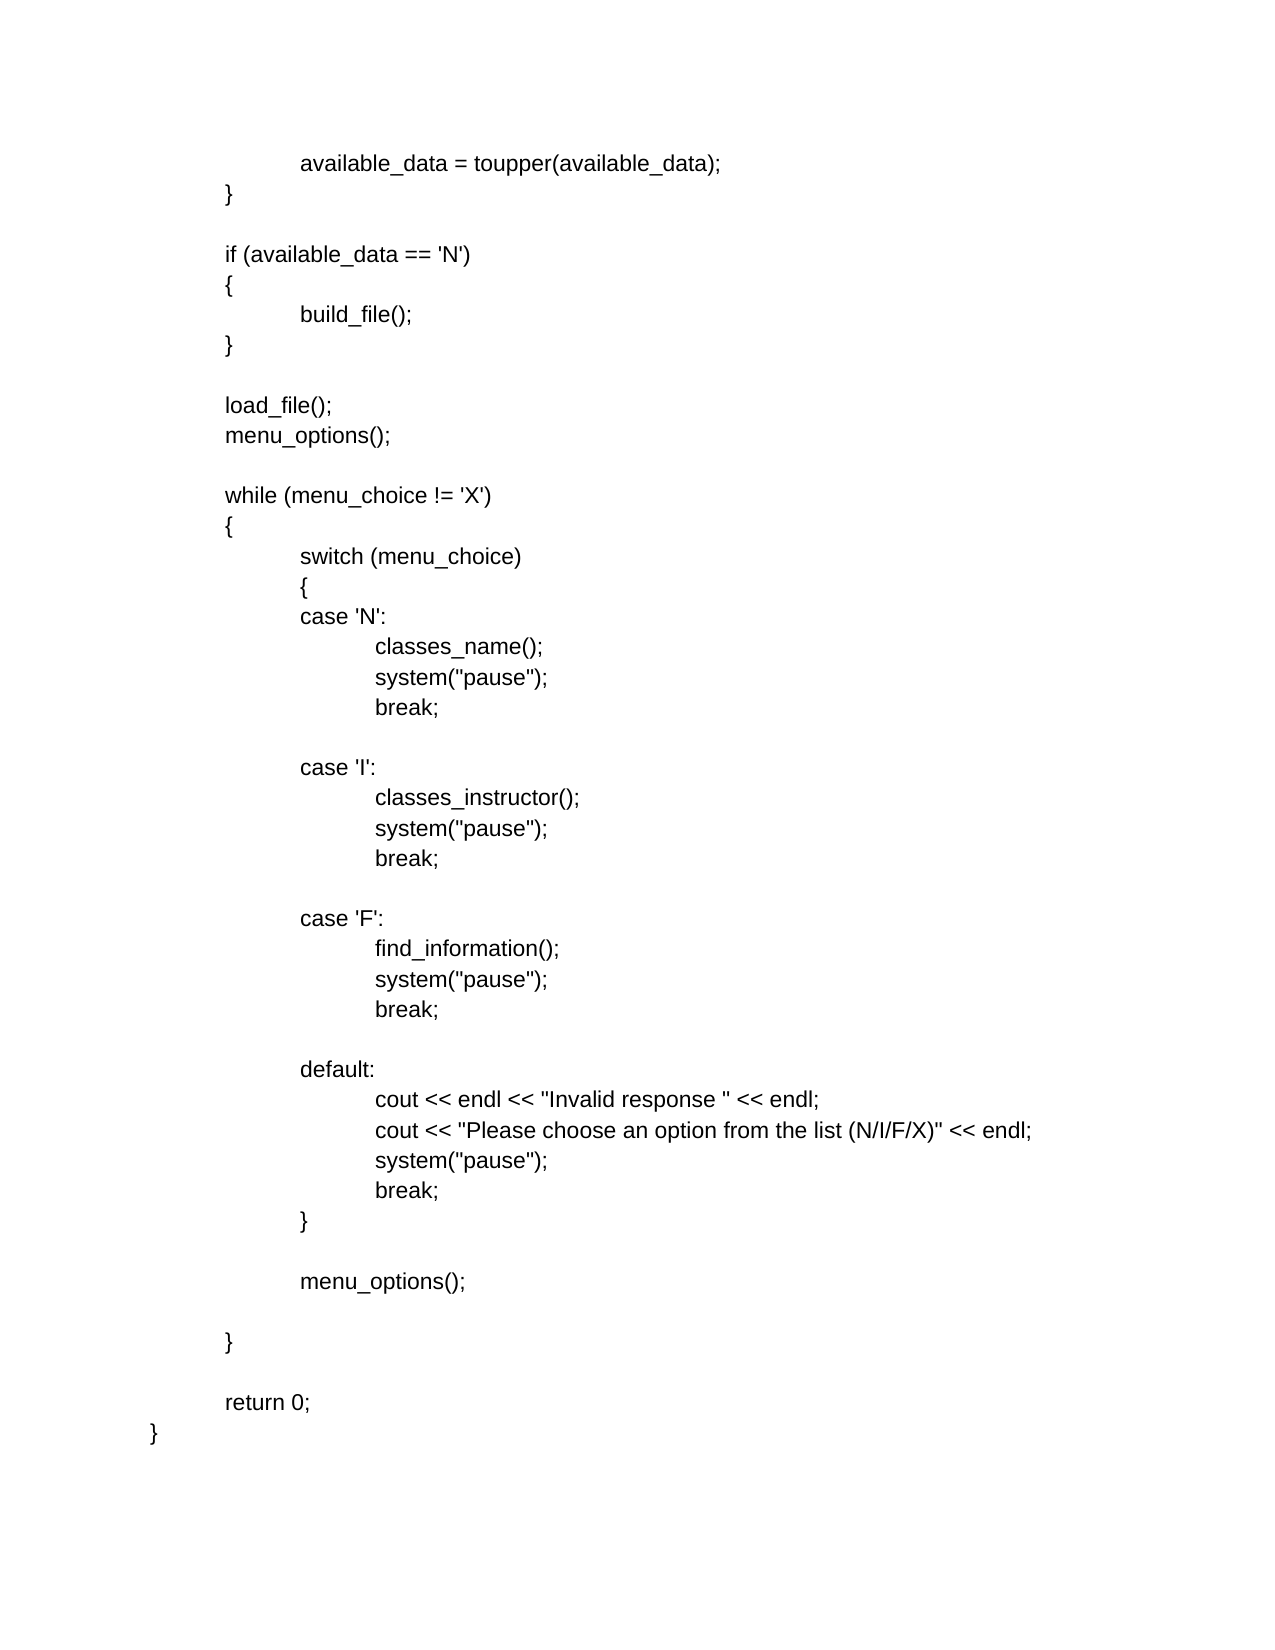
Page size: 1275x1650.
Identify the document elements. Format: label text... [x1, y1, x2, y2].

text } [150, 331, 1125, 358]
text } [150, 1328, 1125, 1354]
text load_file(); [150, 392, 1125, 418]
text break; [150, 694, 1125, 720]
text menu_options(); [150, 422, 1125, 448]
text break; [150, 845, 1125, 871]
text } [150, 1419, 1125, 1445]
text { [150, 271, 1125, 297]
text cout << endl << "Invalid response " << endl; [150, 1086, 1125, 1113]
text case 'F': [150, 905, 1125, 932]
text switch (menu_choice) [150, 543, 1125, 569]
text } [150, 1207, 1125, 1234]
text default: [150, 1056, 1125, 1083]
text { [150, 512, 1125, 539]
text break; [150, 1177, 1125, 1203]
text system("pause"); [150, 1147, 1125, 1173]
text system("pause"); [150, 966, 1125, 992]
text case 'I': [150, 754, 1125, 781]
text system("pause"); [150, 814, 1125, 841]
text } [150, 180, 1125, 207]
text return 0; [150, 1388, 1125, 1415]
text classes_instructor(); [150, 784, 1125, 811]
text cout << "Please choose an option from the list (N/I/F/X)" << endl; [150, 1117, 1125, 1143]
text menu_options(); [150, 1268, 1125, 1294]
text if (available_data == 'N') [150, 241, 1125, 267]
text { [150, 573, 1125, 599]
text while (menu_choice != 'X') [150, 482, 1125, 509]
text find_information(); [150, 935, 1125, 962]
text classes_name(); [150, 633, 1125, 660]
text case 'N': [150, 603, 1125, 629]
text build_file(); [150, 301, 1125, 327]
text available_data = toupper(available_data); [150, 150, 1125, 176]
text break; [150, 996, 1125, 1022]
text system("pause"); [150, 663, 1125, 690]
